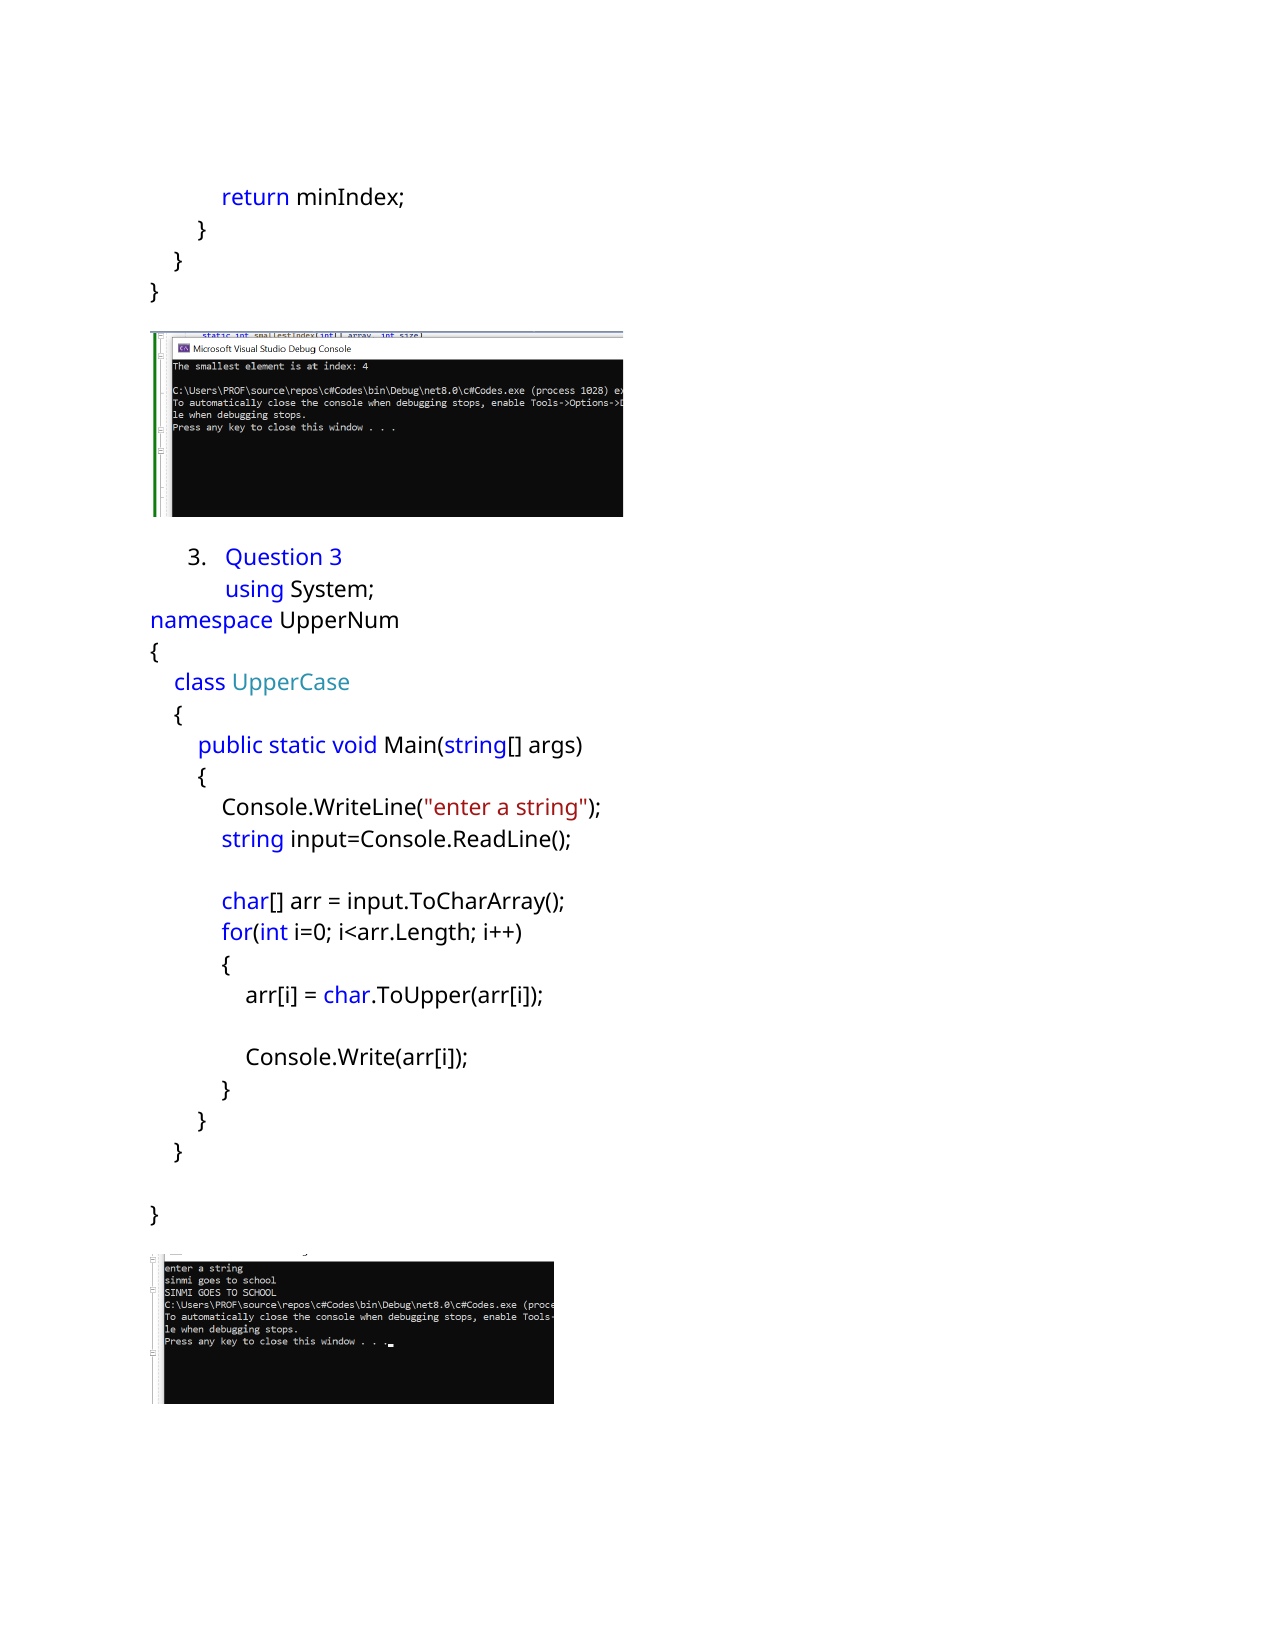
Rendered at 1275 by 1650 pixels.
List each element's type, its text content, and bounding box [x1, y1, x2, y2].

text string input=Console.ReadLine(); [150, 823, 1125, 854]
text arr[i] = char.ToUpper(arr[i]); [150, 979, 1125, 1010]
text { [150, 760, 1125, 791]
text } [150, 275, 1125, 306]
list Question 3 using System; [187, 541, 1125, 604]
text Console.WriteLine("enter a string"); [150, 791, 1125, 823]
text char[] arr = input.ToCharArray(); [150, 885, 1125, 916]
text return minIndex; [150, 181, 1125, 212]
text } [150, 1198, 1125, 1229]
text { [150, 948, 1125, 979]
text { [150, 698, 1125, 729]
text namespace UpperNum [150, 604, 1125, 635]
text public static void Main(string[] args) [150, 729, 1125, 760]
text } [150, 1073, 1125, 1104]
text { [150, 635, 1125, 666]
text } [150, 244, 1125, 275]
text Console.Write(arr[i]); [150, 1041, 1125, 1073]
picture [150, 331, 624, 517]
text class UpperCase [150, 666, 1125, 698]
text for(int i=0; i<arr.Length; i++) [150, 916, 1125, 948]
text } [150, 1135, 1125, 1166]
text } [150, 1104, 1125, 1135]
text } [150, 212, 1125, 244]
picture [150, 1254, 554, 1404]
